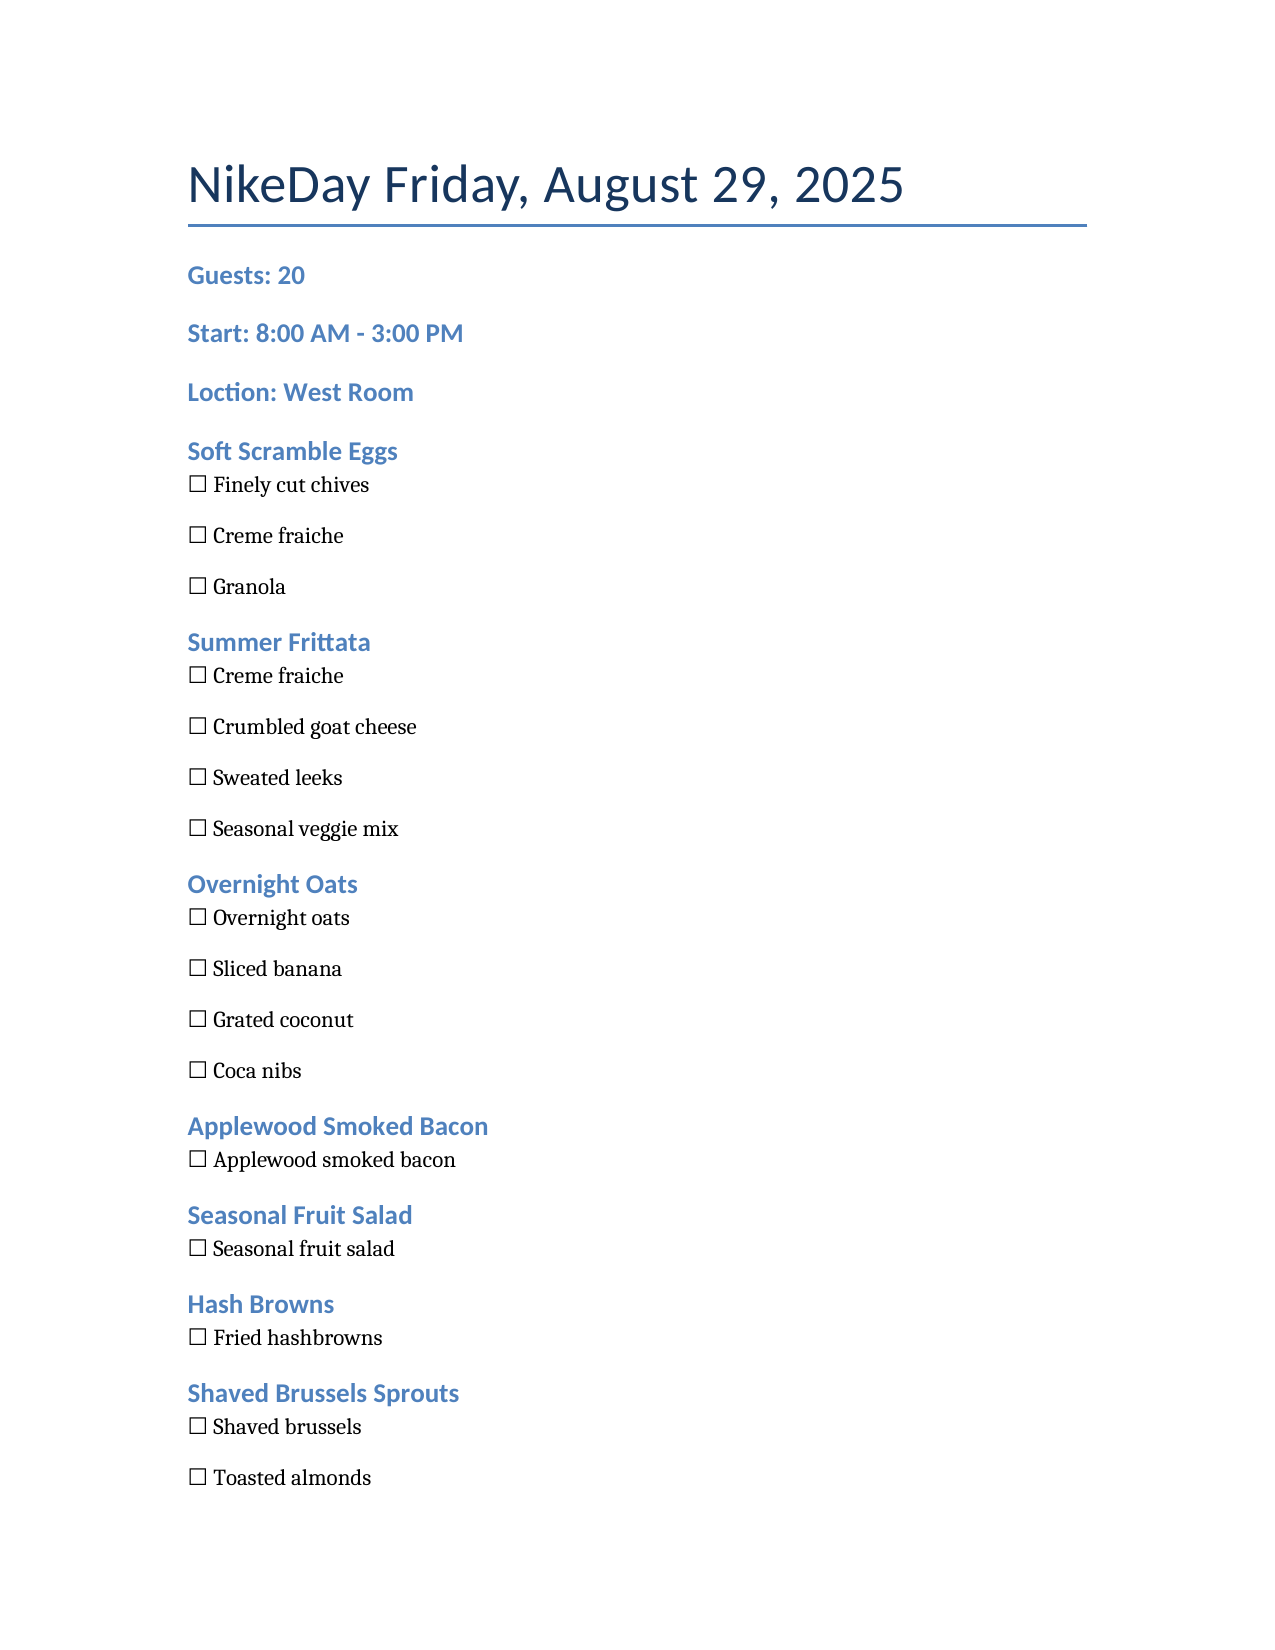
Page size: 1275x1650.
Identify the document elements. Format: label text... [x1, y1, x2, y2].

title NikeDay Friday, August 29, 2025 [187, 150, 1087, 227]
subtitle Overnight Oats [187, 867, 1087, 900]
text ☐ Toasted almonds [187, 1465, 1087, 1491]
subtitle Hash Browns [187, 1287, 1087, 1320]
text ☐ Sweated leeks [187, 765, 1087, 791]
text ☐ Fried hashbrowns [187, 1325, 1087, 1351]
text ☐ Seasonal fruit salad [187, 1236, 1087, 1262]
subtitle Guests: 20 [187, 258, 1087, 291]
text ☐ Crumbled goat cheese [187, 714, 1087, 740]
text ☐ Granola [187, 574, 1087, 600]
text ☐ Creme fraiche [187, 663, 1087, 689]
subtitle Soft Scramble Eggs [187, 434, 1087, 467]
text ☐ Overnight oats [187, 905, 1087, 931]
text ☐ Sliced banana [187, 956, 1087, 982]
text ☐ Applewood smoked bacon [187, 1147, 1087, 1173]
text ☐ Creme fraiche [187, 523, 1087, 549]
text ☐ Finely cut chives [187, 472, 1087, 498]
subtitle Loction: West Room [187, 375, 1087, 408]
text ☐ Coca nibs [187, 1058, 1087, 1084]
subtitle Seasonal Fruit Salad [187, 1198, 1087, 1231]
subtitle Shaved Brussels Sprouts [187, 1376, 1087, 1409]
subtitle Applewood Smoked Bacon [187, 1109, 1087, 1142]
text ☐ Seasonal veggie mix [187, 816, 1087, 842]
subtitle Start: 8:00 AM - 3:00 PM [187, 317, 1087, 349]
text ☐ Shaved brussels [187, 1414, 1087, 1440]
subtitle Summer Frittata [187, 625, 1087, 658]
text ☐ Grated coconut [187, 1007, 1087, 1033]
